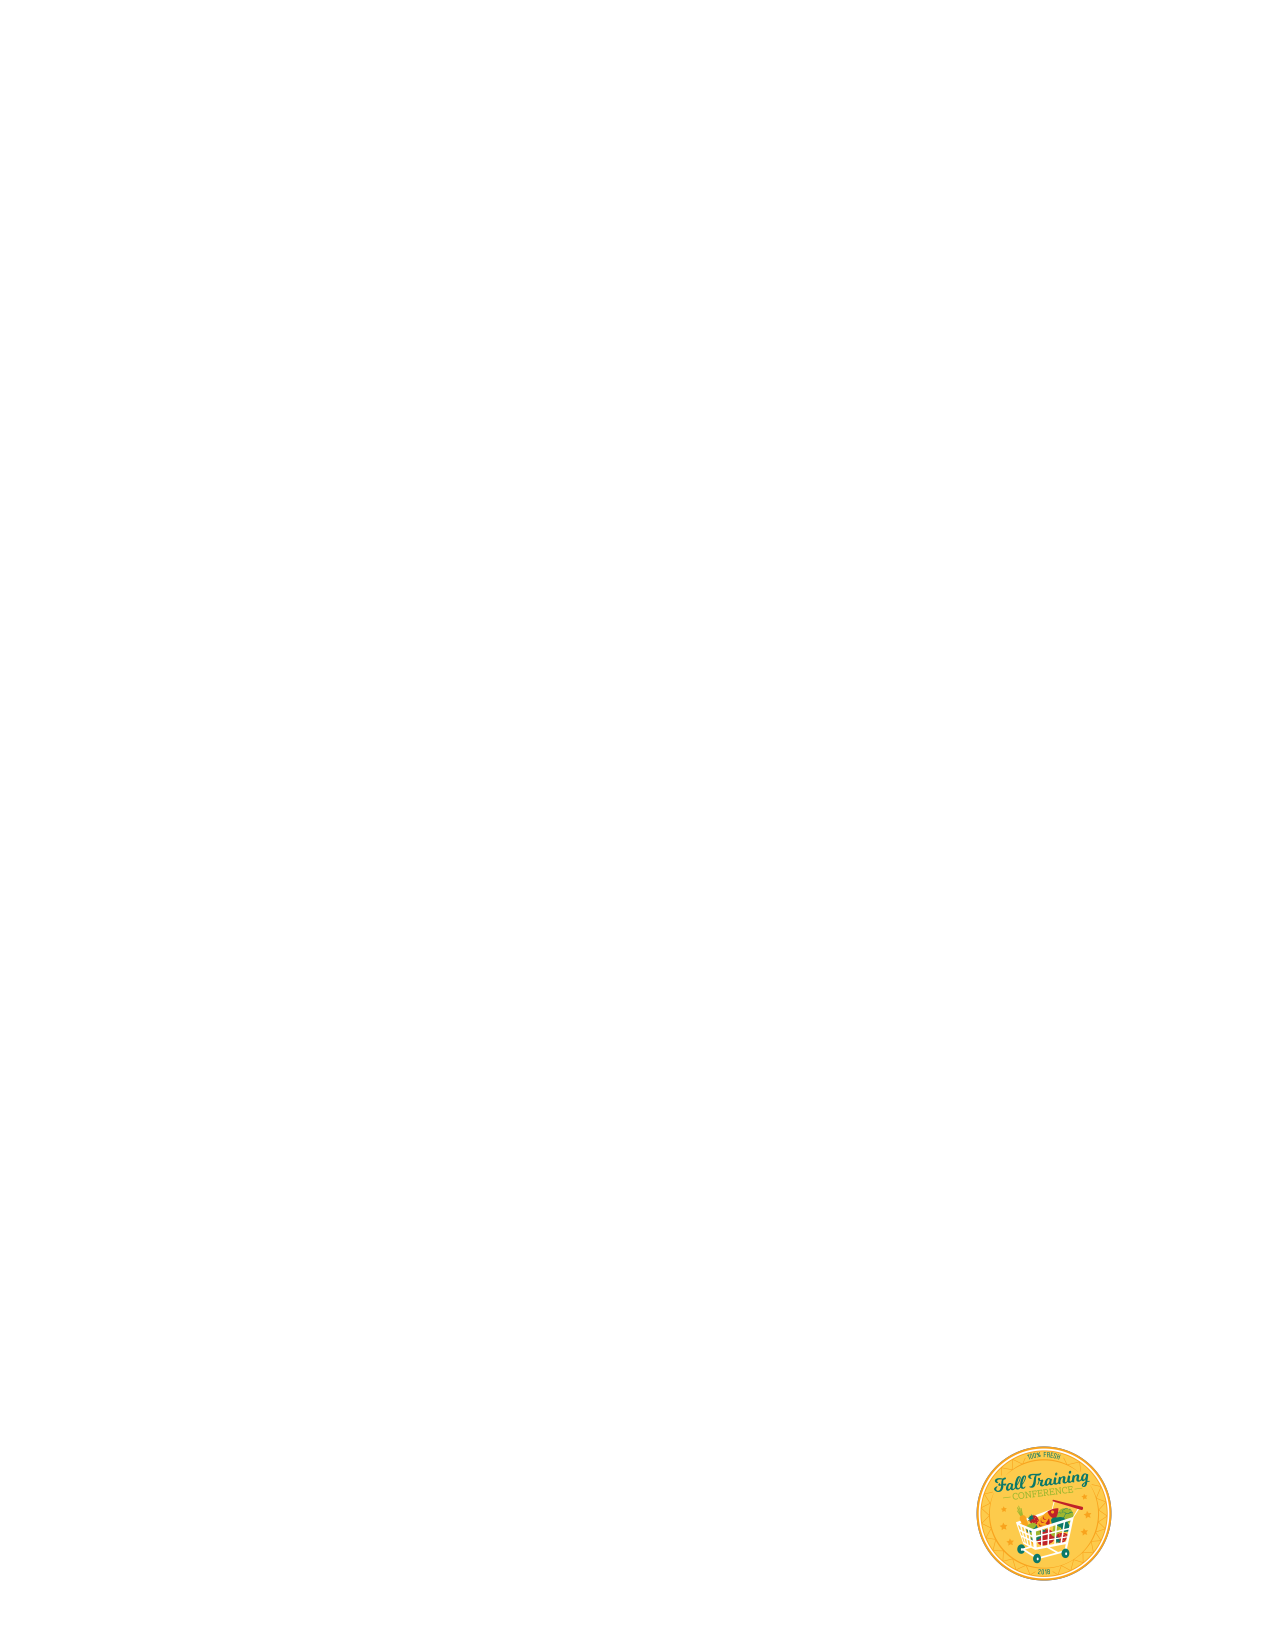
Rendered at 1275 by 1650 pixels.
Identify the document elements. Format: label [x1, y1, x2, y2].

picture [962, 1432, 1125, 1595]
